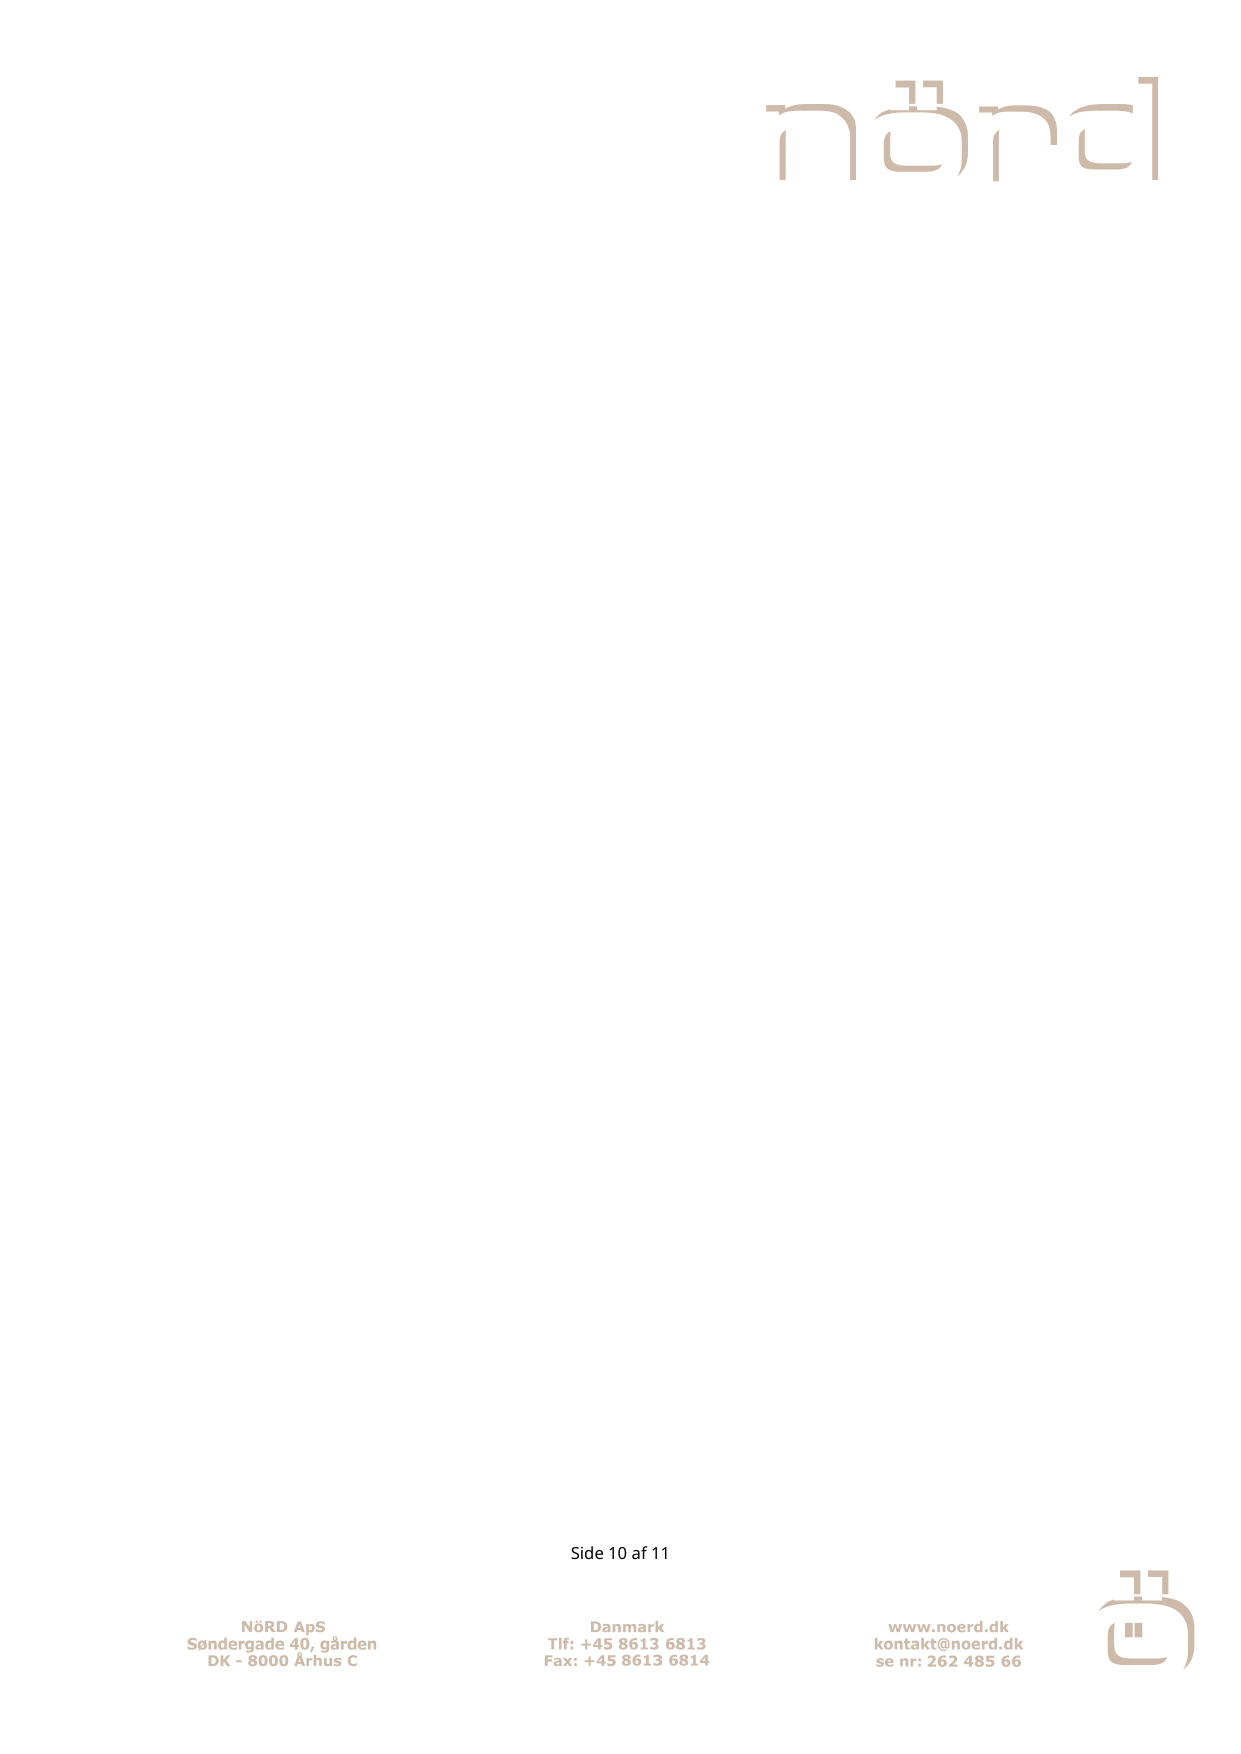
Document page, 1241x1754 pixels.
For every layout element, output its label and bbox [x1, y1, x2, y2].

picture [118, 73, 1172, 188]
picture [118, 1564, 1203, 1681]
